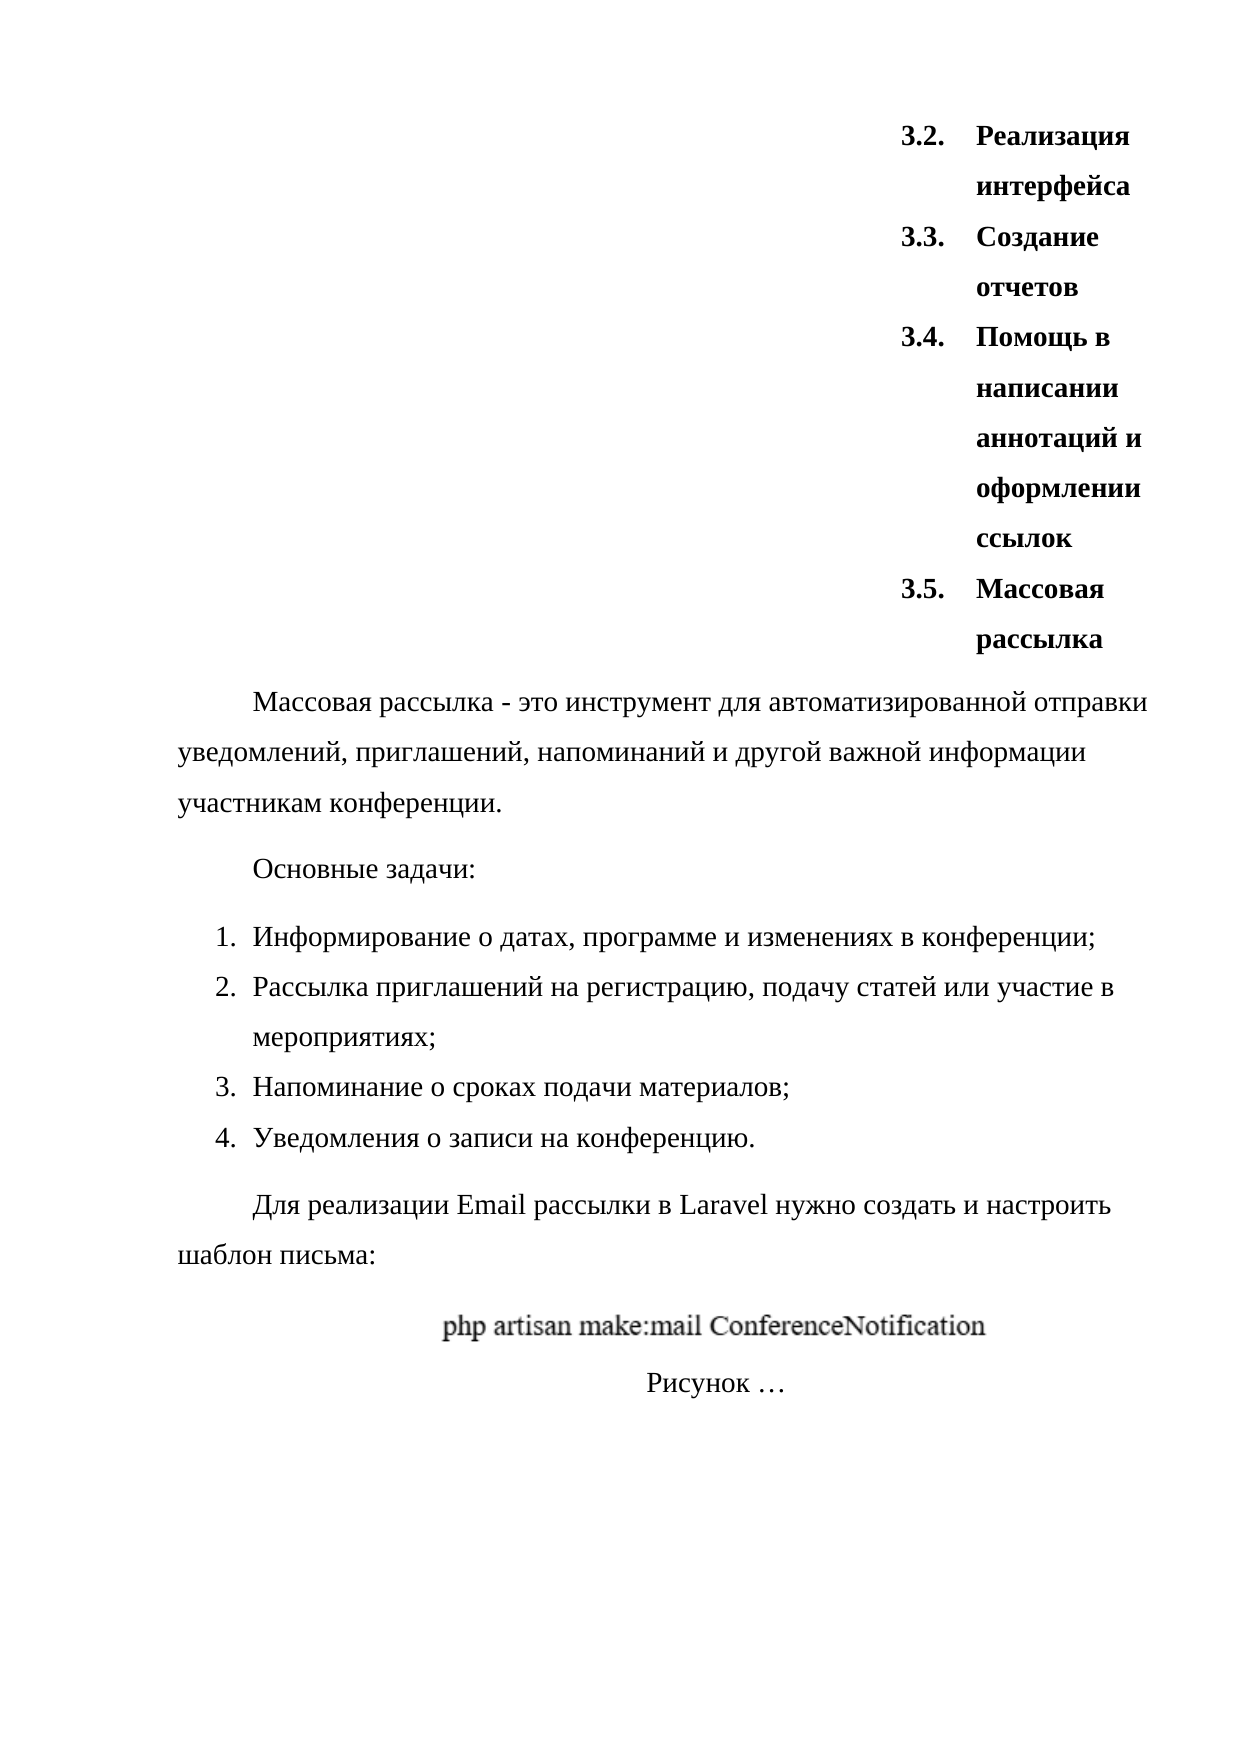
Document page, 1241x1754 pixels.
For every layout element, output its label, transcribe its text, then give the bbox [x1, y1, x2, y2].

list Уведомления о записи на конференцию. [215, 1120, 1181, 1153]
list Напоминание о сроках подачи материалов; [215, 1069, 1181, 1103]
text Для реализации Email рассылки в Laravel нужно создать и настроить шаблон письма: [177, 1187, 1181, 1271]
picture [428, 1304, 1004, 1351]
text Основные задачи: [177, 852, 1181, 885]
list Реализация интерфейса [901, 118, 1181, 202]
list Массовая рассылка [901, 571, 1181, 655]
list Информирование о датах, программе и изменениях в конференции; [215, 919, 1181, 952]
list Помощь в написании аннотаций и оформлении ссылок [901, 319, 1181, 554]
list Создание отчетов [901, 219, 1181, 303]
text Массовая рассылка - это инструмент для автоматизированной отправки уведомлений, приглашений, напоминаний и другой важной информации участникам конференции. [177, 684, 1181, 818]
list Рассылка приглашений на регистрацию, подачу статей или участие в мероприятиях; [215, 969, 1181, 1053]
text Рисунок … [177, 1365, 1181, 1398]
